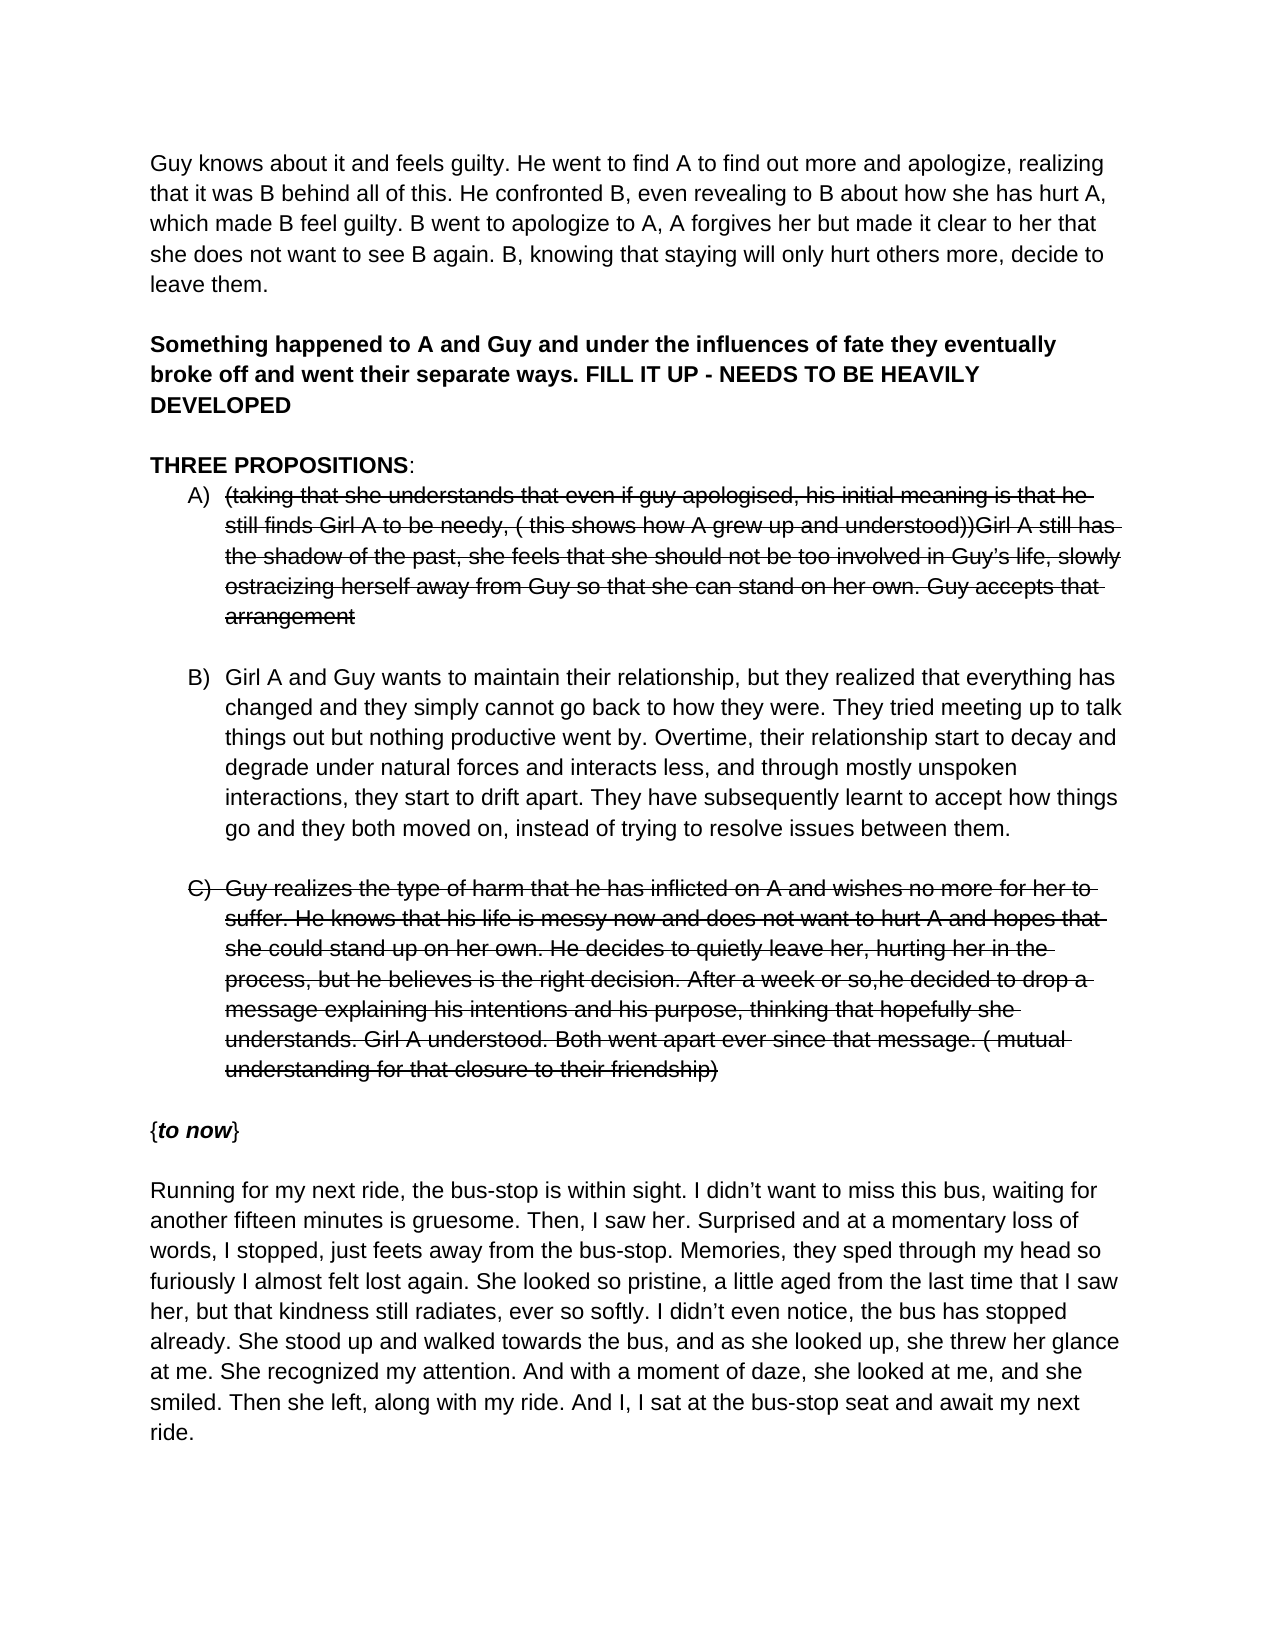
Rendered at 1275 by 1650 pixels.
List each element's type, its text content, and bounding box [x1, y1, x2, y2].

list (taking that she understands that even if guy apologised, his initial meaning is that he still finds Girl A to be needy, ( this shows how A grew up and understood))Girl A still has the shadow of the past, she feels that she should not be too involved in Guy’s life, slowly ostracizing herself away from Guy so that she can stand on her own. Guy accepts that arrangement [187, 482, 1125, 660]
text {to now} [150, 1117, 1125, 1143]
text Something happened to A and Guy and under the influences of fate they eventually broke off and went their separate ways. FILL IT UP - NEEDS TO BE HEAVILY DEVELOPED [150, 331, 1125, 418]
text Guy knows about it and feels guilty. He went to find A to find out more and apologize, realizing that it was B behind all of this. He confronted B, even revealing to B about how she has hurt A, which made B feel guilty. B went to apologize to A, A forgives her but made it clear to her that she does not want to see B again. B, knowing that staying will only hurt others more, decide to leave them. [150, 150, 1125, 297]
list Girl A and Guy wants to maintain their relationship, but they realized that everything has changed and they simply cannot go back to how they were. They tried meeting up to talk things out but nothing productive went by. Overtime, their relationship start to decay and degrade under natural forces and interacts less, and through mostly unspoken interactions, they start to drift apart. They have subsequently learnt to accept how things go and they both moved on, instead of trying to resolve issues between them. [187, 663, 1125, 871]
text Running for my next ride, the bus-stop is within sight. I didn’t want to miss this bus, waiting for another fifteen minutes is gruesome. Then, I saw her. Surprised and at a momentary loss of words, I stopped, just feets away from the bus-stop. Memories, they sped through my head so furiously I almost felt lost again. She looked so pristine, a little aged from the last time that I saw her, but that kindness still radiates, ever so softly. I didn’t even notice, the bus has stopped already. She stood up and walked towards the bus, and as she looked up, she threw her glance at me. She recognized my attention. And with a moment of daze, she looked at me, and she smiled. Then she left, along with my ride. And I, I sat at the bus-stop seat and await my next ride. [150, 1177, 1125, 1445]
text THREE PROPOSITIONS: [150, 452, 1125, 478]
list Guy realizes the type of harm that he has inflicted on A and wishes no more for her to suffer. He knows that his life is messy now and does not want to hurt A and hopes that she could stand up on her own. He decides to quietly leave her, hurting her in the process, but he believes is the right decision. After a week or so,he decided to drop a message explaining his intentions and his purpose, thinking that hopefully she understands. Girl A understood. Both went apart ever since that message. ( mutual understanding for that closure to their friendship) [187, 875, 1125, 1083]
